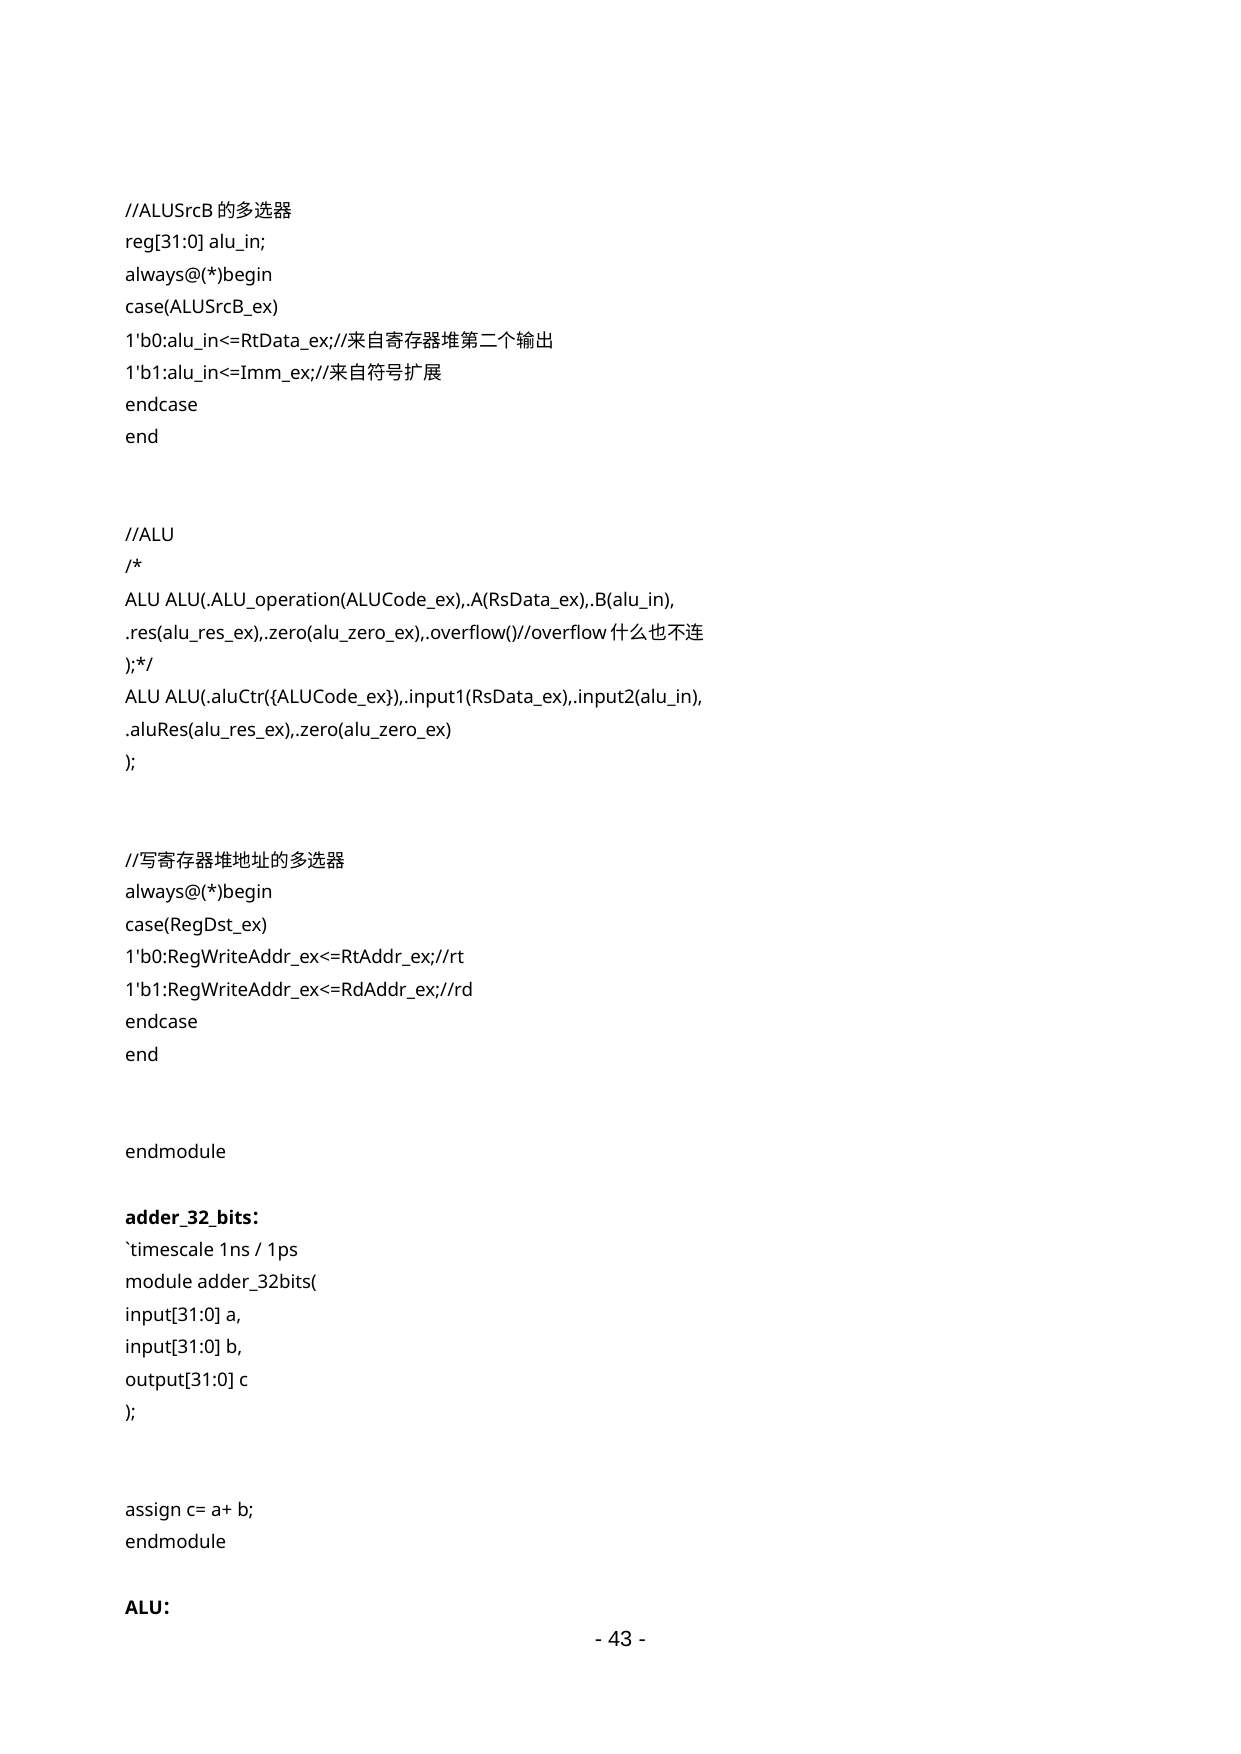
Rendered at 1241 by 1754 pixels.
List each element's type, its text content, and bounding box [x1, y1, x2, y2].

text ); [125, 1395, 1115, 1428]
text input[31:0] b, [125, 1330, 1115, 1363]
text /* [125, 550, 1115, 583]
text input[31:0] a, [125, 1298, 1115, 1330]
text .res(alu_res_ex),.zero(alu_zero_ex),.overflow()//overflow什么也不连 [125, 615, 1115, 648]
text //写寄存器堆地址的多选器 [125, 843, 1115, 875]
text //ALUSrcB的多选器 [125, 193, 1115, 225]
text module adder_32bits( [125, 1265, 1115, 1298]
text adder_32_bits： [125, 1200, 1115, 1233]
text case(ALUSrcB_ex) [125, 290, 1115, 323]
text always@(*)begin [125, 875, 1115, 908]
text 1'b0:RegWriteAddr_ex<=RtAddr_ex;//rt [125, 940, 1115, 973]
text endmodule [125, 1525, 1115, 1558]
text ALU： [125, 1590, 1115, 1623]
text );*/ [125, 648, 1115, 680]
text `timescale 1ns / 1ps [125, 1233, 1115, 1265]
text endmodule [125, 1135, 1115, 1168]
text assign c= a+ b; [125, 1493, 1115, 1525]
text 1'b0:alu_in<=RtData_ex;//来自寄存器堆第二个输出 [125, 323, 1115, 355]
text case(RegDst_ex) [125, 908, 1115, 940]
text always@(*)begin [125, 258, 1115, 290]
text output[31:0] c [125, 1363, 1115, 1395]
text 1'b1:alu_in<=Imm_ex;//来自符号扩展 [125, 355, 1115, 388]
text end [125, 1038, 1115, 1070]
text 1'b1:RegWriteAddr_ex<=RdAddr_ex;//rd [125, 973, 1115, 1005]
text //ALU [125, 518, 1115, 550]
text ALU ALU(.aluCtr({ALUCode_ex}),.input1(RsData_ex),.input2(alu_in), [125, 680, 1115, 713]
text endcase [125, 388, 1115, 420]
text ALU ALU(.ALU_operation(ALUCode_ex),.A(RsData_ex),.B(alu_in), [125, 583, 1115, 615]
text .aluRes(alu_res_ex),.zero(alu_zero_ex) [125, 713, 1115, 745]
text ); [125, 745, 1115, 778]
text reg[31:0] alu_in; [125, 225, 1115, 258]
text end [125, 420, 1115, 453]
text endcase [125, 1005, 1115, 1038]
